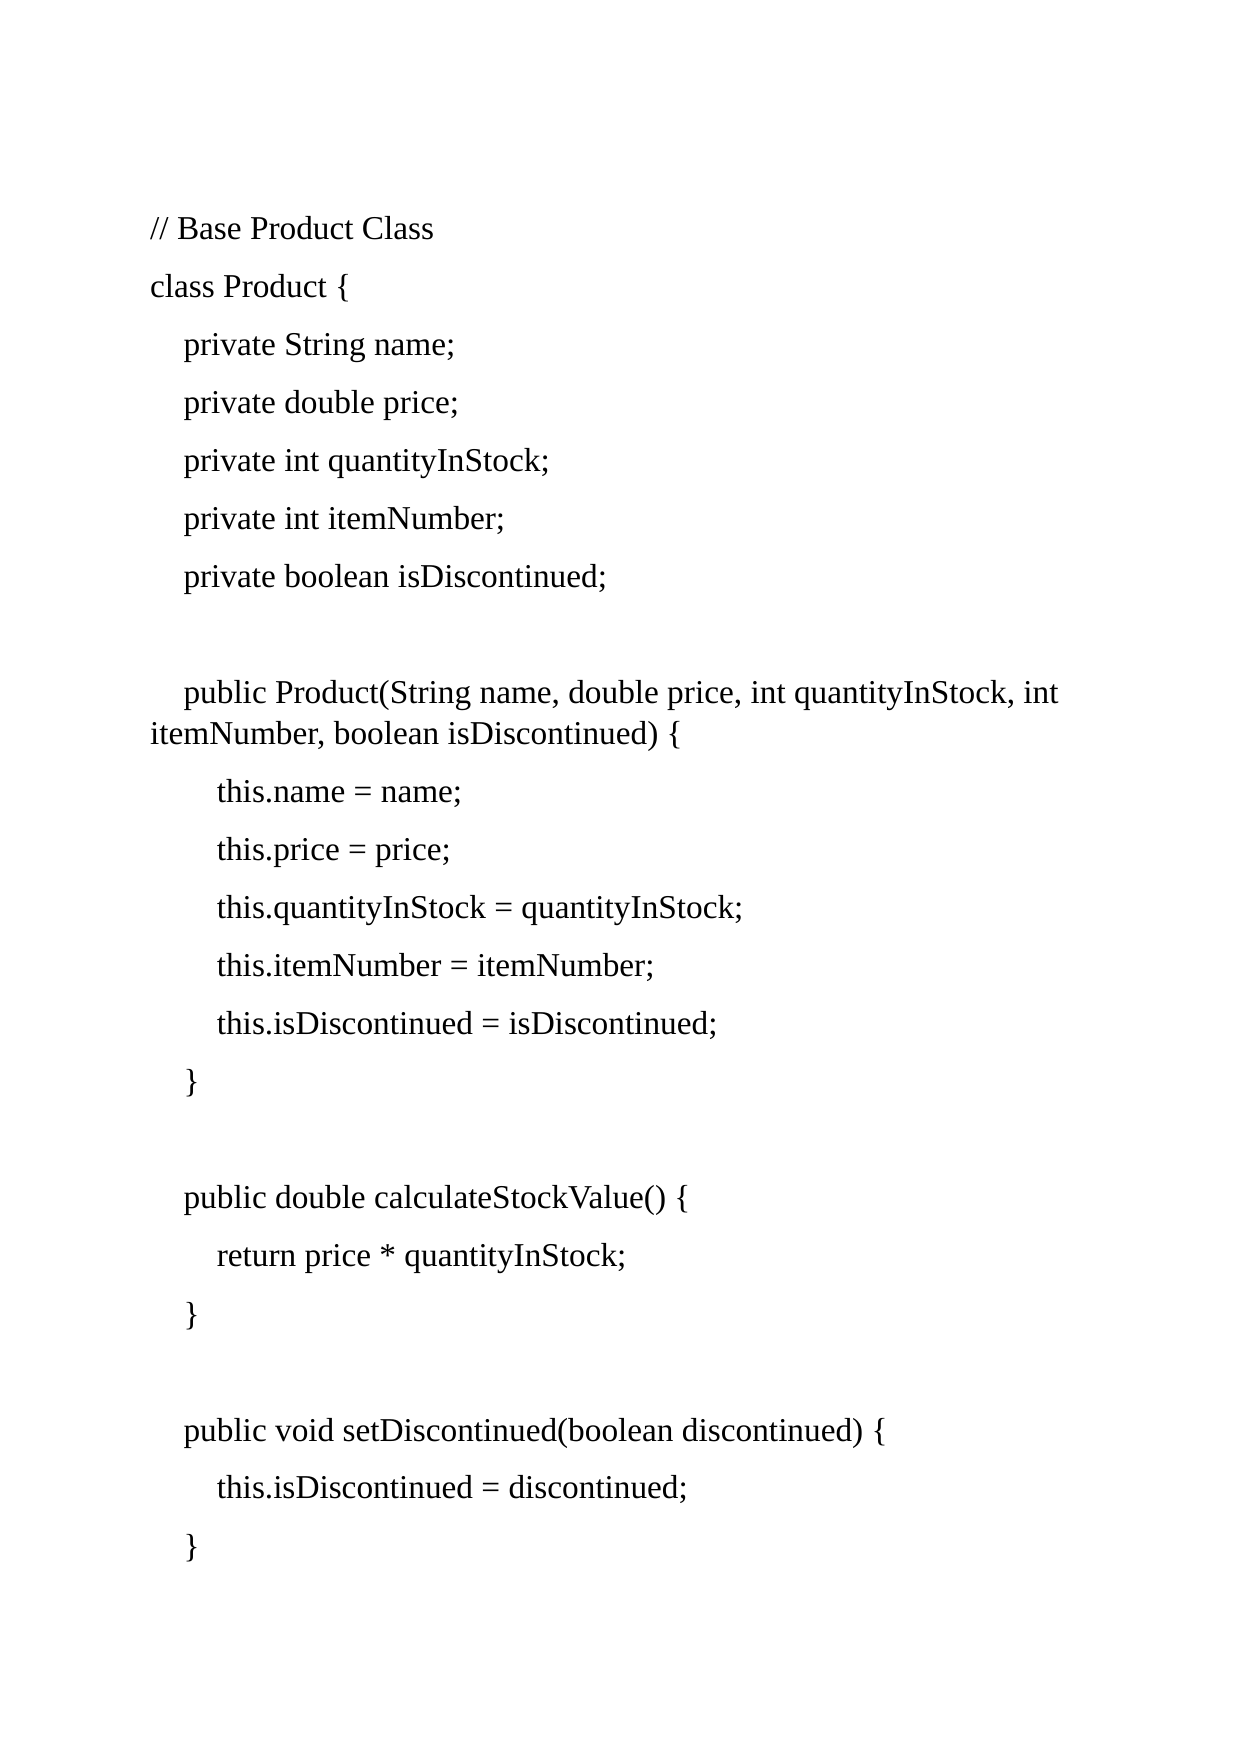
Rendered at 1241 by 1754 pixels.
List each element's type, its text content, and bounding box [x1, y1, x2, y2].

text this.quantityInStock = quantityInStock; [150, 888, 1090, 926]
text this.isDiscontinued = isDiscontinued; [150, 1004, 1090, 1042]
text this.name = name; [150, 772, 1090, 810]
text private boolean isDiscontinued; [150, 556, 1090, 594]
text private String name; [150, 324, 1090, 362]
text return price * quantityInStock; [150, 1236, 1090, 1274]
text } [150, 1294, 1090, 1332]
text private int quantityInStock; [150, 440, 1090, 478]
text this.price = price; [150, 829, 1090, 868]
text this.itemNumber = itemNumber; [150, 946, 1090, 984]
text private double price; [150, 382, 1090, 420]
text // Base Product Class [150, 208, 1090, 246]
text class Product { [150, 266, 1090, 304]
text public double calculateStockValue() { [150, 1178, 1090, 1216]
text } [150, 1062, 1090, 1100]
text public Product(String name, double price, int quantityInStock, int itemNumber, boolean isDiscontinued) { [150, 672, 1090, 752]
text public void setDiscontinued(boolean discontinued) { [150, 1410, 1090, 1448]
text this.isDiscontinued = discontinued; [150, 1468, 1090, 1506]
text } [150, 1526, 1090, 1564]
text private int itemNumber; [150, 498, 1090, 536]
